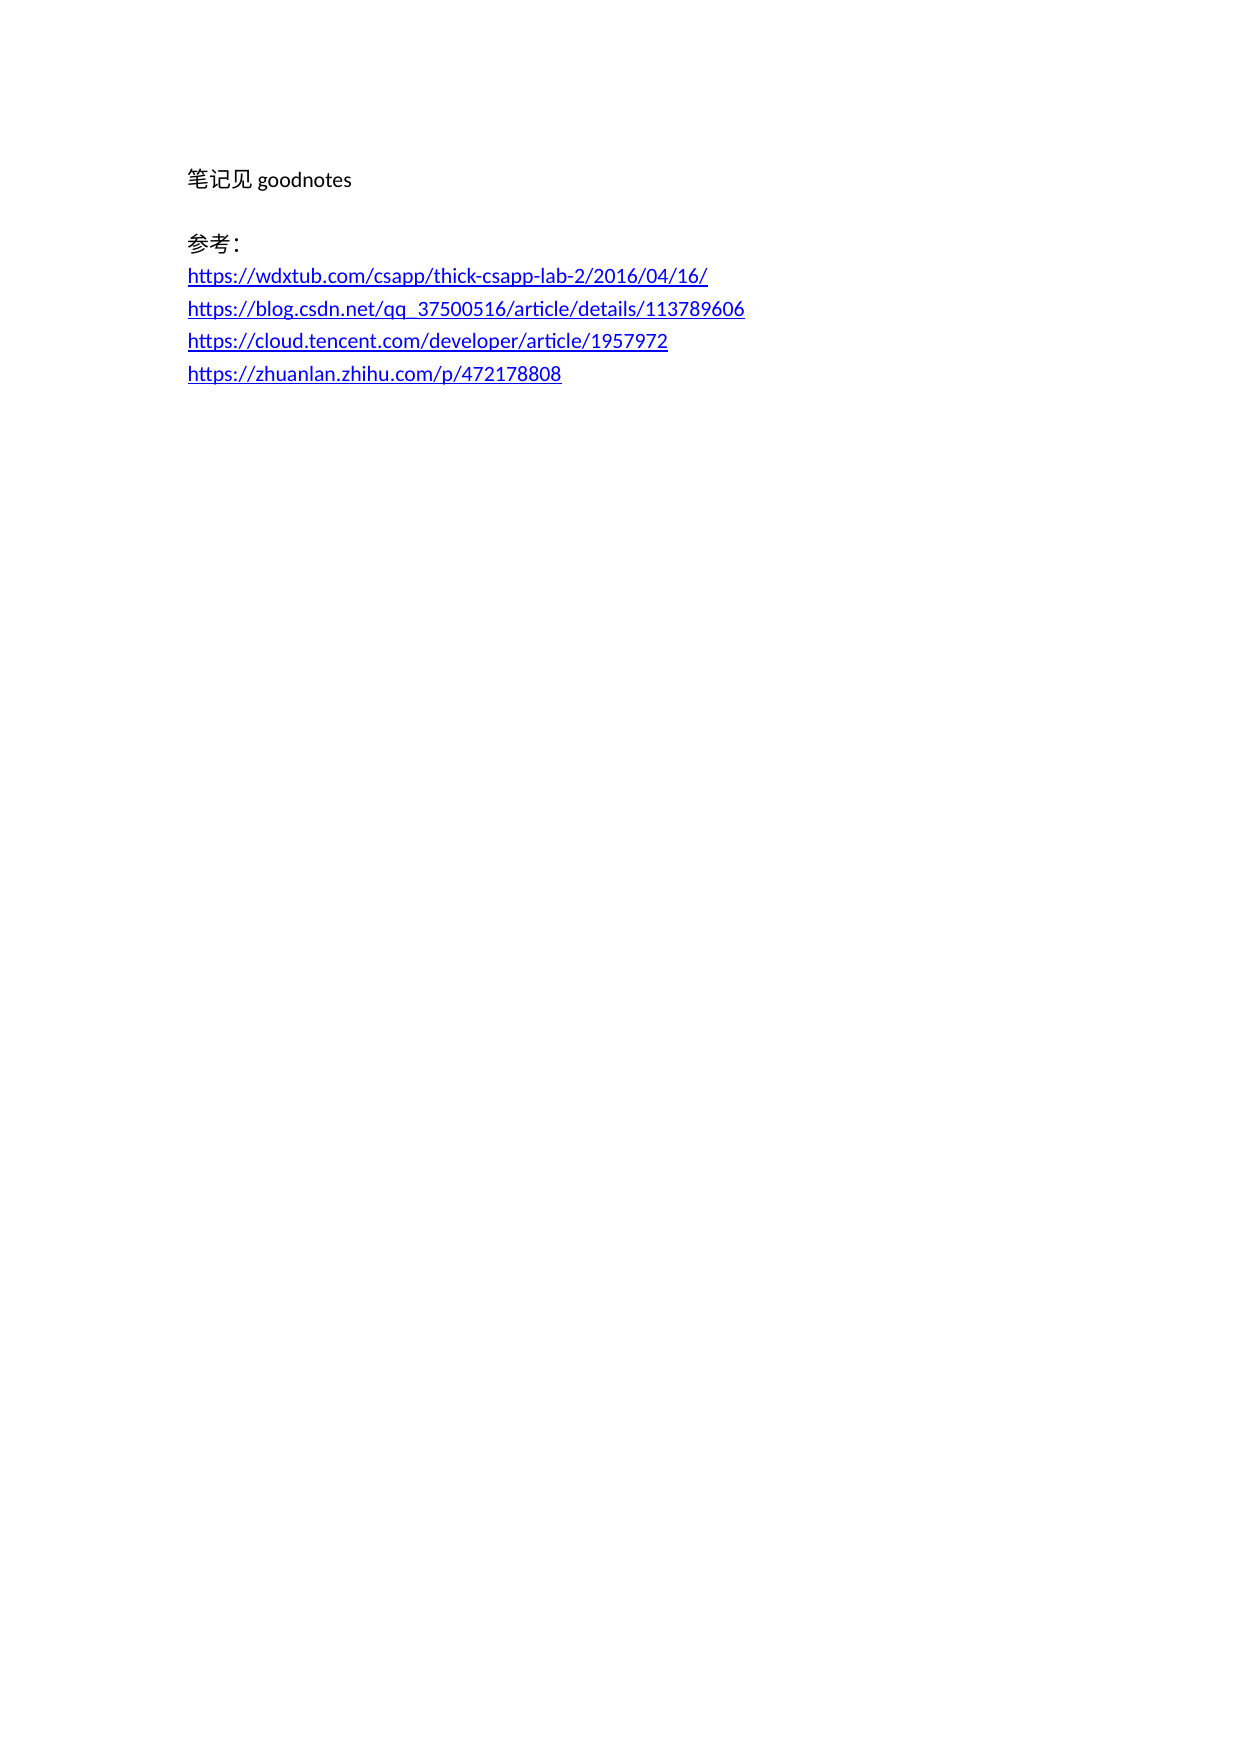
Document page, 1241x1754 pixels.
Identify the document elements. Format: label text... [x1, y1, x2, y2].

text https://blog.csdn.net/qq_37500516/article/details/113789606 [187, 292, 1053, 324]
text https://zhuanlan.zhihu.com/p/472178808 [187, 357, 1053, 389]
text 参考： [187, 227, 1053, 259]
text https://cloud.tencent.com/developer/article/1957972 [187, 324, 1053, 357]
text https://wdxtub.com/csapp/thick-csapp-lab-2/2016/04/16/ [187, 259, 1053, 292]
text 笔记见goodnotes [187, 162, 1053, 194]
